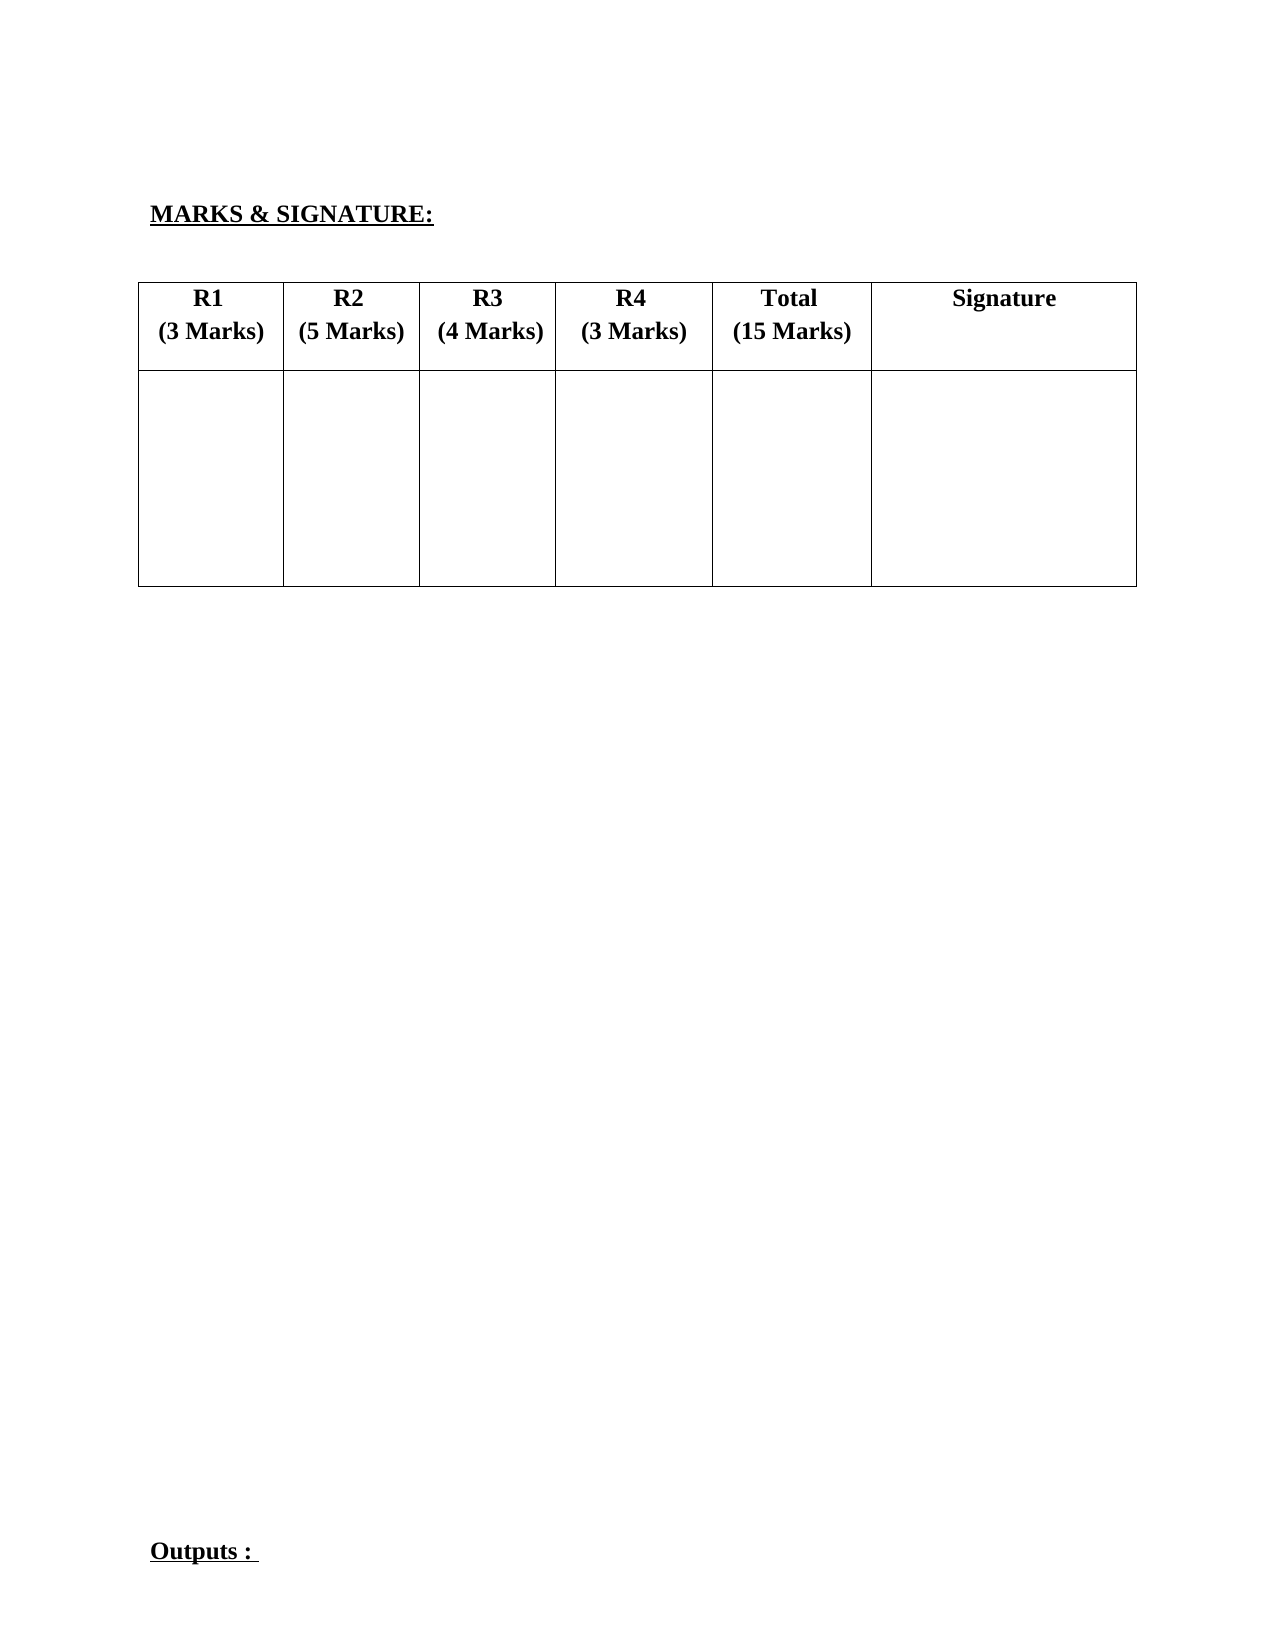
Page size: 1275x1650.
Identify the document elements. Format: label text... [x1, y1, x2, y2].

table_header Signature [872, 283, 1136, 369]
table_header R4 (3 Marks) [556, 283, 712, 369]
table_cell [284, 371, 419, 586]
table_header R1 (3 Marks) [139, 283, 283, 369]
table_header R2 (5 Marks) [284, 283, 419, 369]
table_header Total (15 Marks) [713, 283, 871, 369]
table_cell [713, 371, 871, 586]
table_header R3 (4 Marks) [420, 283, 555, 369]
table_cell [139, 371, 283, 586]
table_cell [556, 371, 712, 586]
text MARKS & SIGNATURE: [150, 199, 1125, 228]
text Outputs : [150, 1536, 1125, 1564]
table_cell [420, 371, 555, 586]
table_cell [872, 371, 1136, 586]
